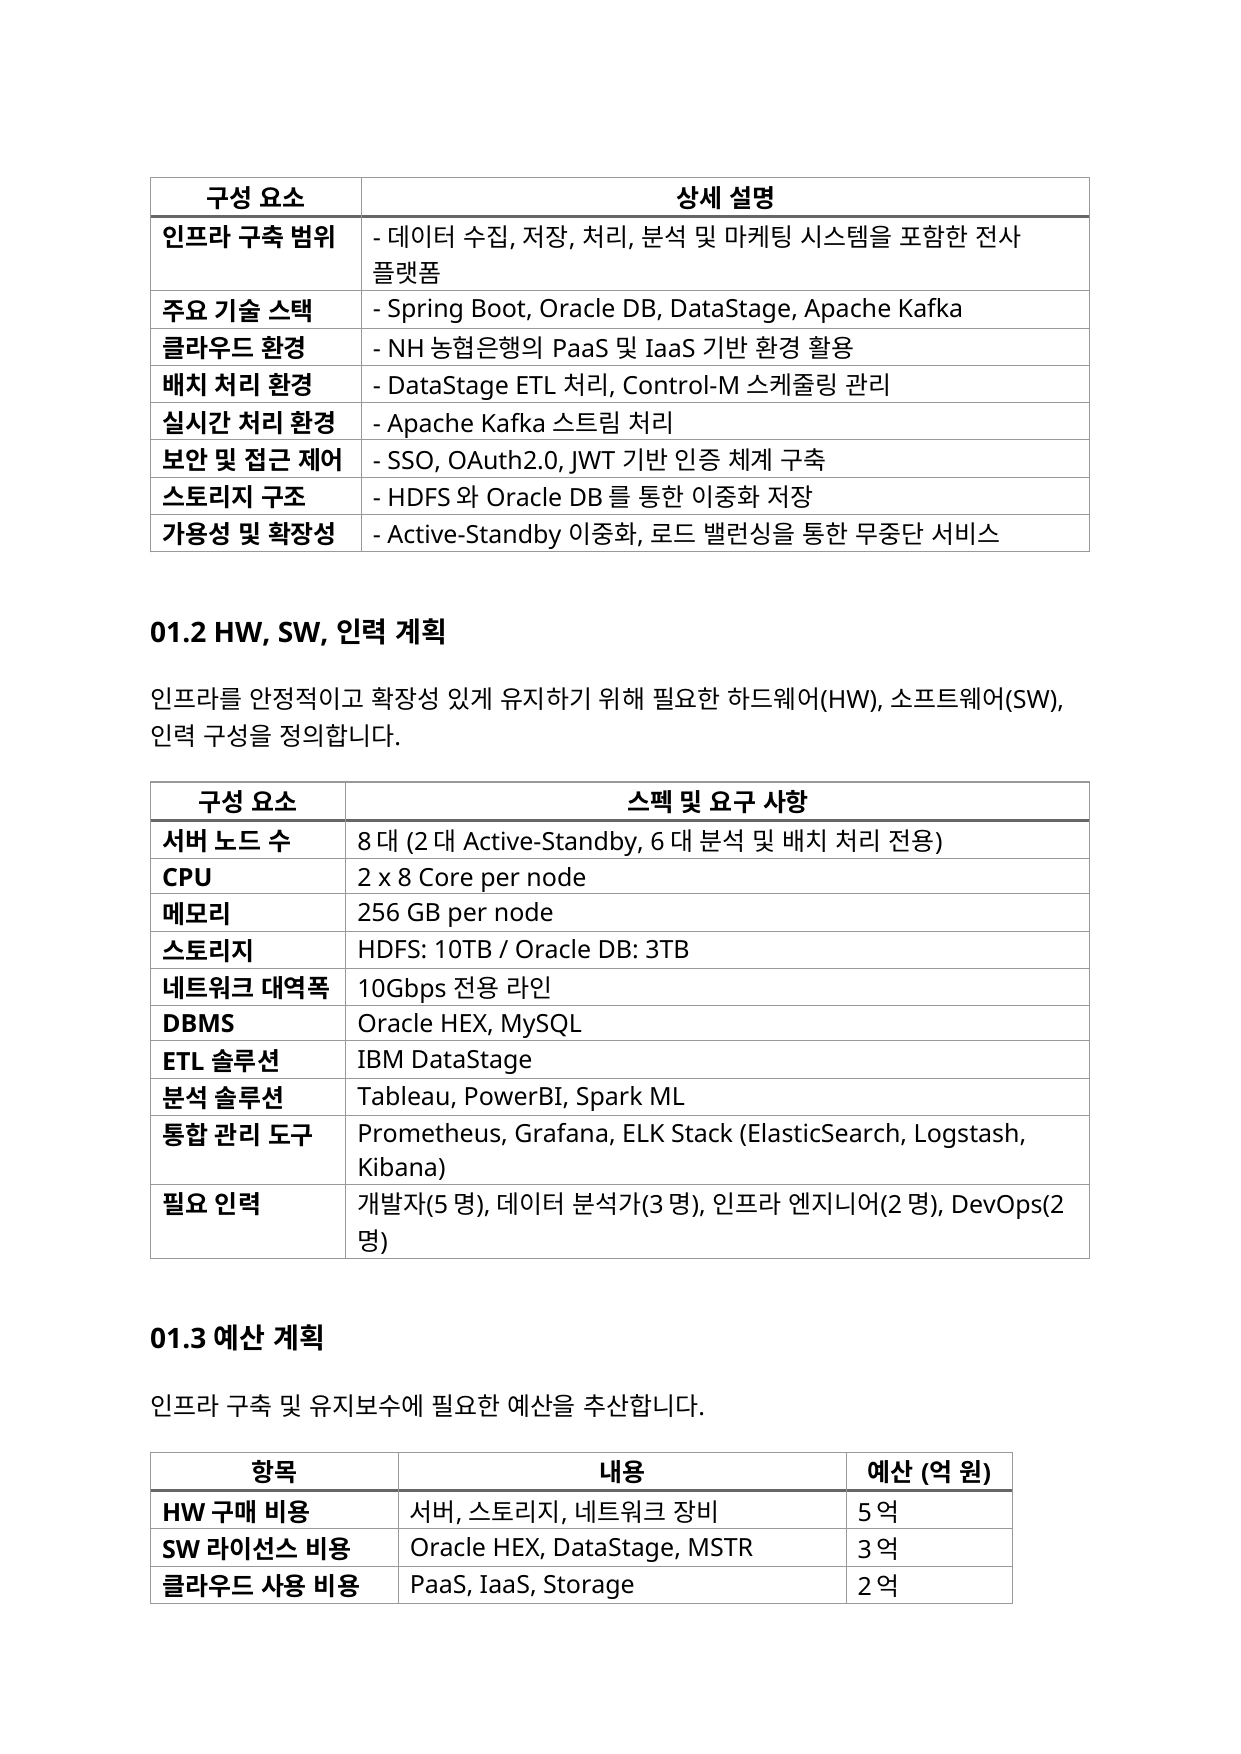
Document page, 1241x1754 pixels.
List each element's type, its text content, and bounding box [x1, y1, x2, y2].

table_cell - Active-Standby 이중화, 로드 밸런싱을 통한 무중단 서비스 [362, 515, 1089, 551]
table_cell HDFS: 10TB / Oracle DB: 3TB [346, 932, 1089, 968]
table_cell 10Gbps 전용 라인 [346, 969, 1089, 1005]
table_cell 가용성 및 확장성 [151, 515, 361, 551]
table_header 내용 [399, 1453, 846, 1489]
table_cell 서버 노드 수 [151, 822, 345, 858]
table_cell 2 x 8 Core per node [346, 859, 1089, 893]
table_cell PaaS, IaaS, Storage [399, 1567, 846, 1603]
table_cell IBM DataStage [346, 1041, 1089, 1077]
table_cell 실시간 처리 환경 [151, 403, 361, 439]
table_cell 5억 [847, 1492, 1012, 1528]
table_cell ETL 솔루션 [151, 1041, 345, 1077]
table_cell 3억 [847, 1529, 1012, 1566]
table_cell 주요 기술 스택 [151, 291, 361, 327]
table_cell - 데이터 수집, 저장, 처리, 분석 및 마케팅 시스템을 포함한 전사 플랫폼 [362, 218, 1089, 290]
table_cell 서버, 스토리지, 네트워크 장비 [399, 1492, 846, 1528]
table_cell SW 라이선스 비용 [151, 1529, 398, 1566]
table_cell 네트워크 대역폭 [151, 969, 345, 1005]
table_cell - NH농협은행의 PaaS 및 IaaS 기반 환경 활용 [362, 329, 1089, 365]
table_cell Oracle HEX, MySQL [346, 1006, 1089, 1040]
table_cell 보안 및 접근 제어 [151, 440, 361, 477]
table_cell CPU [151, 859, 345, 893]
table_cell 인프라 구축 범위 [151, 218, 361, 290]
table_cell 메모리 [151, 894, 345, 931]
table_cell 개발자(5명), 데이터 분석가(3명), 인프라 엔지니어(2명), DevOps(2명) [346, 1185, 1089, 1257]
table_cell - Apache Kafka 스트림 처리 [362, 403, 1089, 439]
text 01.2 HW, SW, 인력 계획 [150, 610, 1090, 651]
table_cell 분석 솔루션 [151, 1079, 345, 1115]
table_cell 스토리지 [151, 932, 345, 968]
table_cell 클라우드 환경 [151, 329, 361, 365]
table_cell 배치 처리 환경 [151, 366, 361, 402]
table_header 항목 [151, 1453, 398, 1489]
table_cell Prometheus, Grafana, ELK Stack (ElasticSearch, Logstash, Kibana) [346, 1116, 1089, 1184]
table_cell HW 구매 비용 [151, 1492, 398, 1528]
table_cell - HDFS와 Oracle DB를 통한 이중화 저장 [362, 478, 1089, 514]
table_cell 스토리지 구조 [151, 478, 361, 514]
table_cell 통합 관리 도구 [151, 1116, 345, 1184]
table_header 구성 요소 [151, 783, 345, 819]
table_cell Tableau, PowerBI, Spark ML [346, 1079, 1089, 1115]
text 인프라 구축 및 유지보수에 필요한 예산을 추산합니다. [150, 1386, 1090, 1422]
table_cell Oracle HEX, DataStage, MSTR [399, 1529, 846, 1566]
table_header 구성 요소 [151, 178, 361, 214]
table_cell DBMS [151, 1006, 345, 1040]
table_cell 필요 인력 [151, 1185, 345, 1257]
table_cell 2억 [847, 1567, 1012, 1603]
table_cell 256 GB per node [346, 894, 1089, 931]
table_cell - DataStage ETL 처리, Control-M 스케줄링 관리 [362, 366, 1089, 402]
text 인프라를 안정적이고 확장성 있게 유지하기 위해 필요한 하드웨어(HW), 소프트웨어(SW), 인력 구성을 정의합니다. [150, 680, 1090, 752]
table_header 예산 (억 원) [847, 1453, 1012, 1489]
table_cell 클라우드 사용 비용 [151, 1567, 398, 1603]
table_cell 8대 (2대 Active-Standby, 6대 분석 및 배치 처리 전용) [346, 822, 1089, 858]
table_cell - Spring Boot, Oracle DB, DataStage, Apache Kafka [362, 291, 1089, 327]
table_header 상세 설명 [362, 178, 1089, 214]
text 01.3 예산 계획 [150, 1316, 1090, 1357]
table_cell - SSO, OAuth2.0, JWT 기반 인증 체계 구축 [362, 440, 1089, 477]
table_header 스펙 및 요구 사항 [346, 783, 1089, 819]
